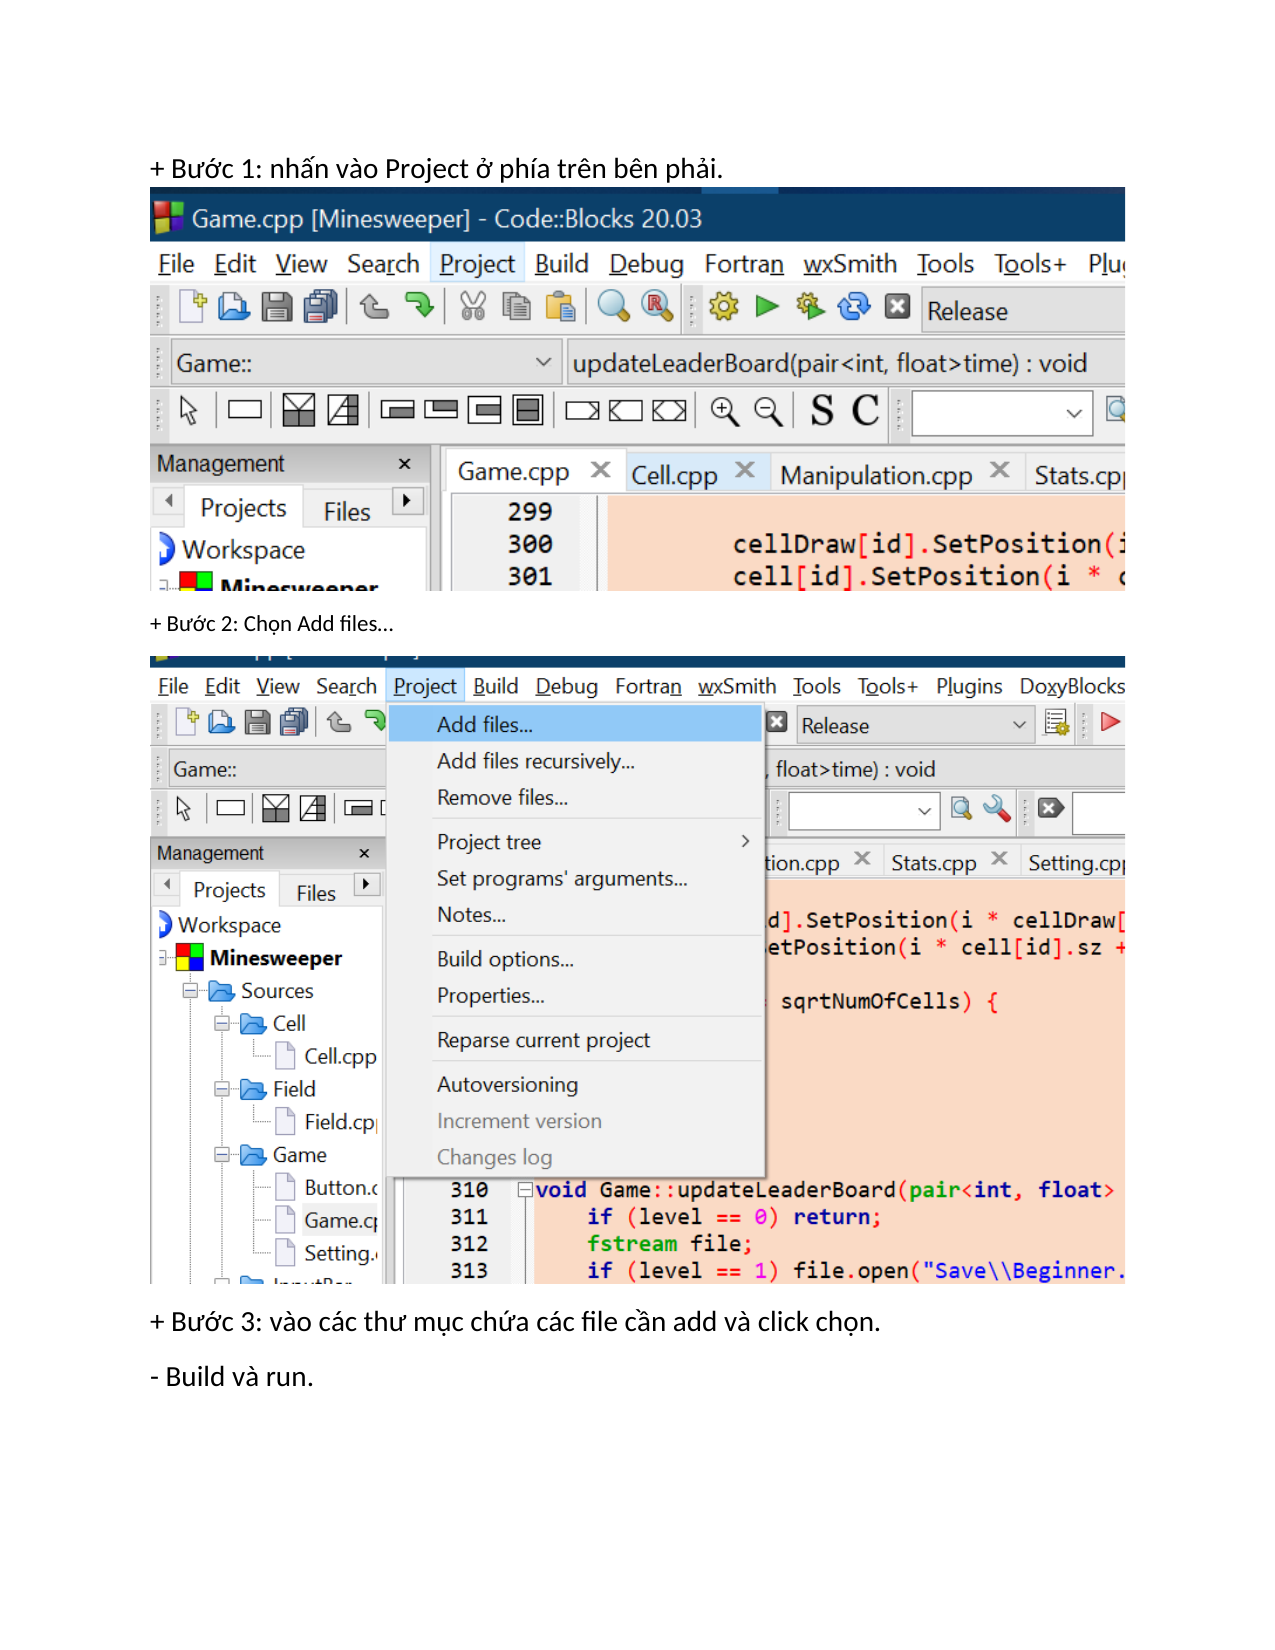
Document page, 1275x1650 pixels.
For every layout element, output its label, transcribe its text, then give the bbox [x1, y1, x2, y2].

picture [150, 187, 1125, 591]
text + Bước 2: Chọn Add files… [150, 609, 1125, 637]
text + Bước 3: vào các thư mục chứa các file cần add và click chọn. [150, 1303, 1125, 1338]
text + Bước 1: nhấn vào Project ở phía trên bên phải. [150, 150, 1125, 187]
text - Build và run. [150, 1358, 1125, 1393]
picture [150, 656, 1125, 1284]
